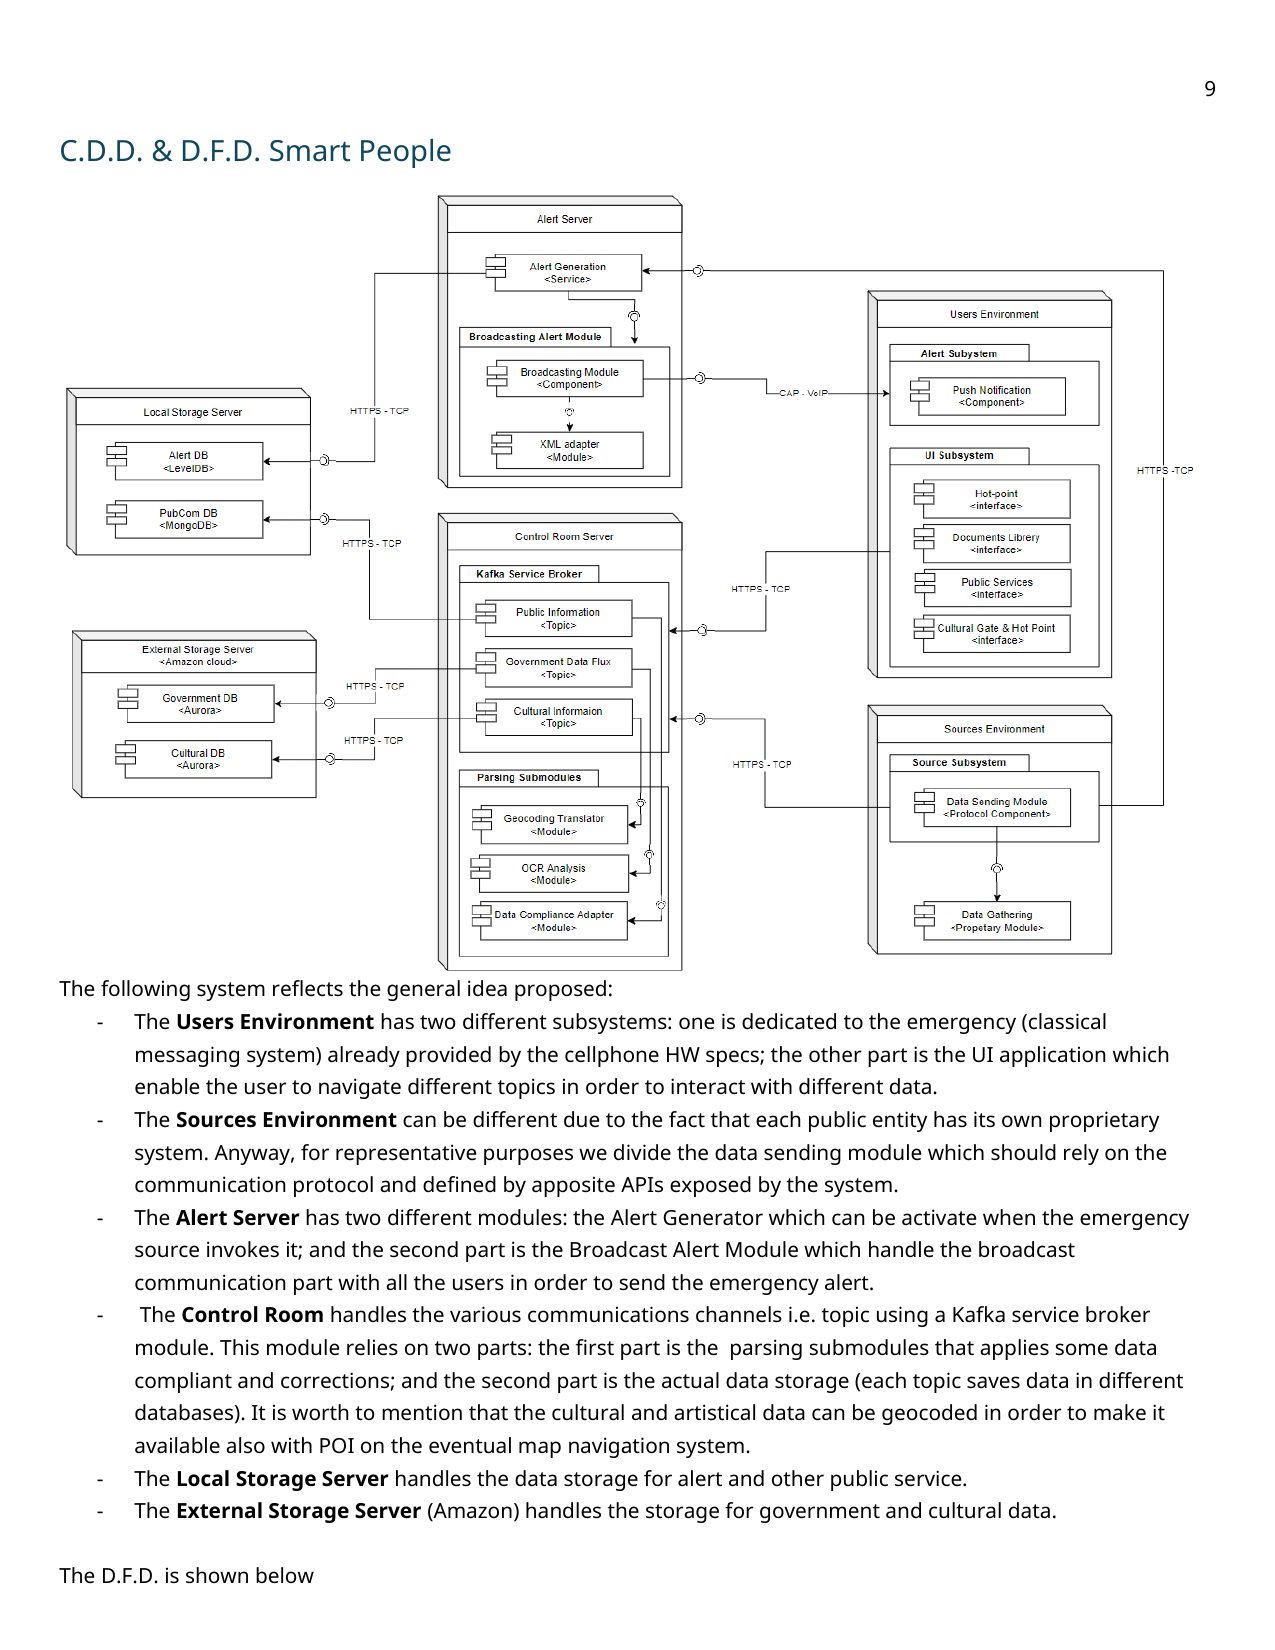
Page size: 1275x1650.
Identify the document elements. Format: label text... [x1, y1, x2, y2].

text The following system reflects the general idea proposed: [59, 974, 1216, 1003]
list The Users Environment has two different subsystems: one is dedicated to the emergency (classical messaging system) already provided by the cellphone HW specs; the other part is the UI application which enable the user to navigate different topics in order to interact with different data. [97, 1007, 1216, 1101]
list The Control Room handles the various communications channels i.e. topic using a Kafka service broker module. This module relies on two parts: the first part is the parsing submodules that applies some data compliant and corrections; and the second part is the actual data storage (each topic saves data in different databases). It is worth to mention that the cultural and artistical data can be geocoded in order to make it available also with POI on the eventual map navigation system. [97, 1301, 1216, 1459]
list The External Storage Server (Amazon) handles the storage for government and cultural data. [97, 1496, 1216, 1525]
list The Sources Environment can be different due to the fact that each public entity has its own proprietary system. Anyway, for representative purposes we divide the data sending module which should rely on the communication protocol and defined by apposite APIs exposed by the system. [97, 1105, 1216, 1199]
subtitle C.D.D. & D.F.D. Smart People [59, 131, 1216, 170]
picture [59, 184, 1216, 971]
list The Local Storage Server handles the data storage for alert and other public service. [97, 1464, 1216, 1492]
text The D.F.D. is shown below [59, 1561, 1216, 1590]
list The Alert Server has two different modules: the Alert Generator which can be activate when the emergency source invokes it; and the second part is the Broadcast Alert Module which handle the broadcast communication part with all the users in order to send the emergency alert. [97, 1203, 1216, 1296]
